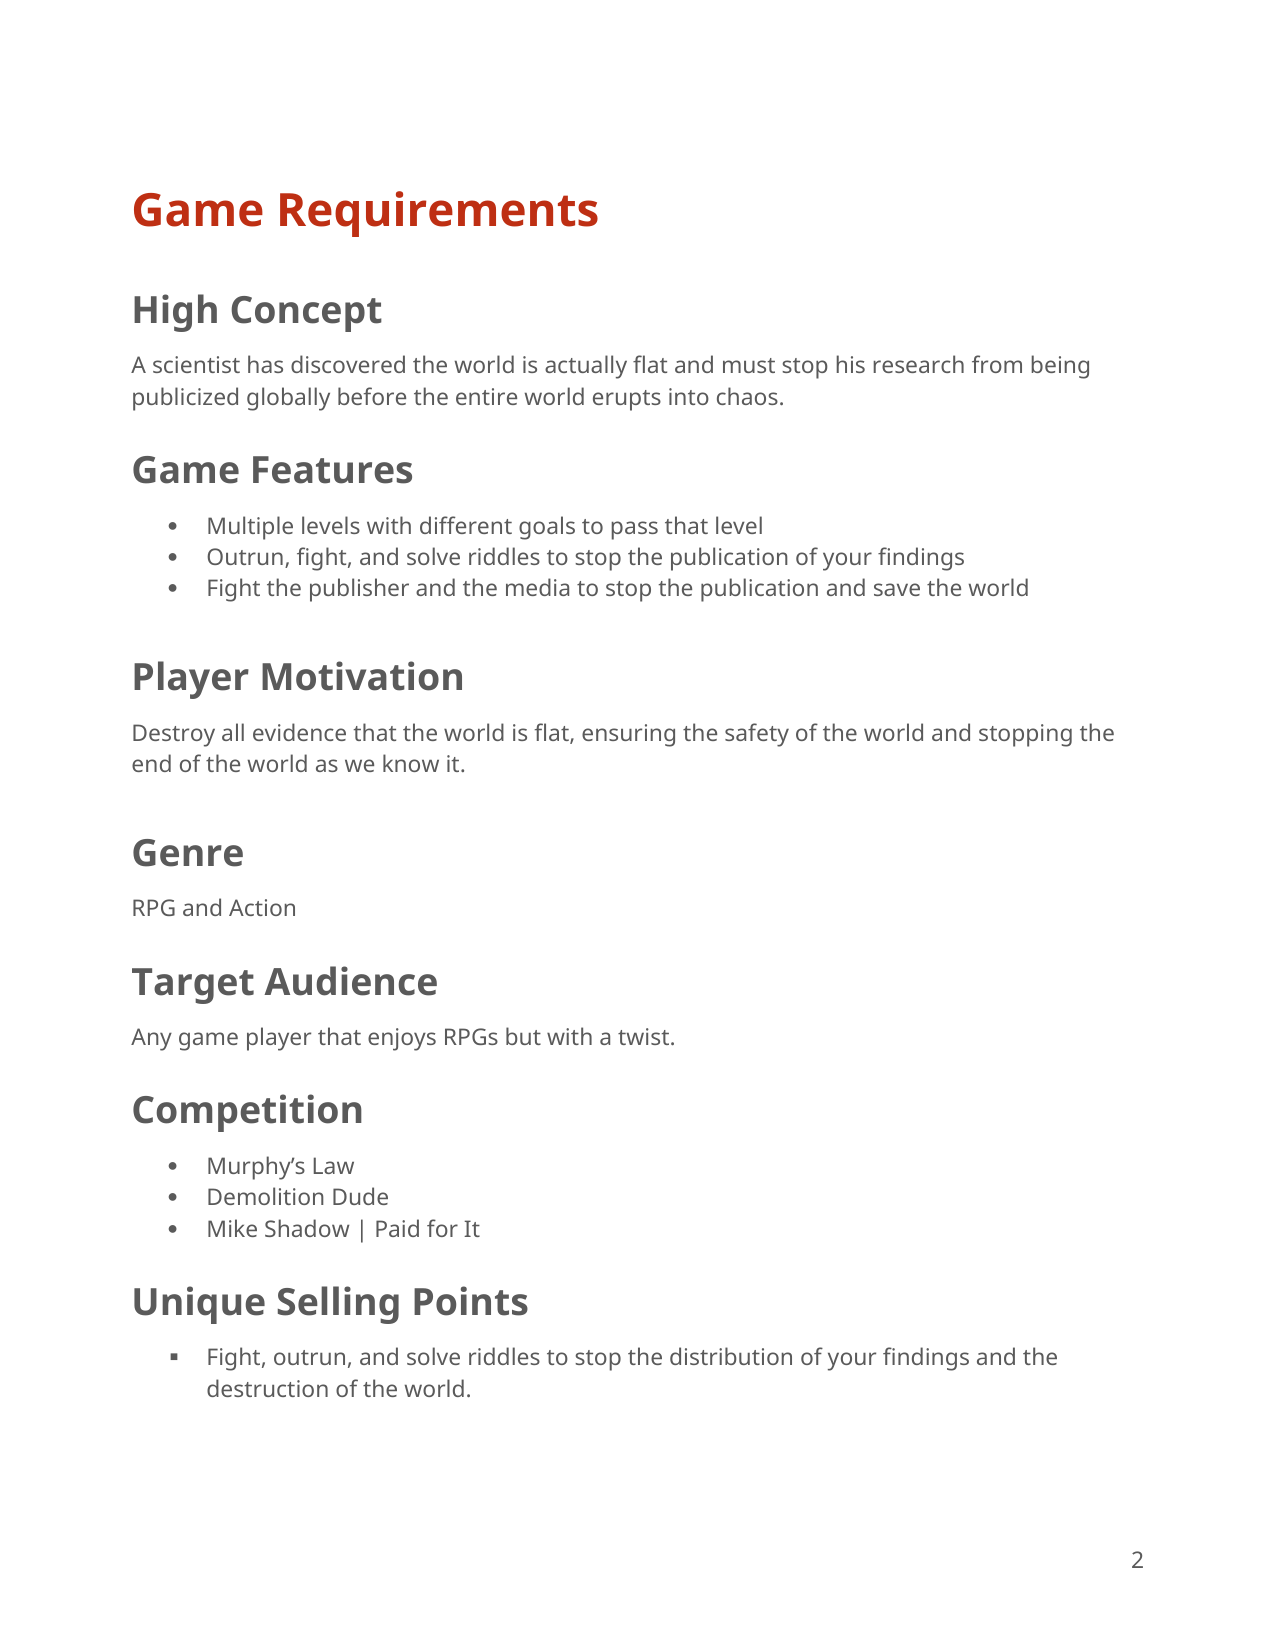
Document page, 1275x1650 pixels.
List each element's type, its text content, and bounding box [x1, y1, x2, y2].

list Fight the publisher and the media to stop the publication and save the world [169, 572, 1144, 603]
subtitle Competition [131, 1084, 1144, 1135]
list Demolition Dude [169, 1181, 1144, 1212]
list Outrun, fight, and solve riddles to stop the publication of your findings [169, 541, 1144, 572]
list Fight, outrun, and solve riddles to stop the distribution of your findings and the destruction of the world. [169, 1341, 1144, 1404]
text A scientist has discovered the world is actually flat and must stop his research from being publicized globally before the entire world erupts into chaos. [131, 349, 1144, 412]
subtitle Player Motivation [131, 650, 1144, 701]
text Any game player that enjoys RPGs but with a twist. [131, 1021, 1144, 1052]
list Murphy’s Law [169, 1150, 1144, 1181]
list Multiple levels with different goals to pass that level [169, 509, 1144, 541]
subtitle Game Features [131, 443, 1144, 494]
subtitle High Concept [131, 283, 1144, 334]
subtitle Game Requirements [131, 177, 1144, 239]
subtitle Unique Selling Points [131, 1275, 1144, 1326]
subtitle Genre [131, 826, 1144, 877]
text RPG and Action [131, 892, 1144, 923]
text Destroy all evidence that the world is flat, ensuring the safety of the world and stopping the end of the world as we know it. [131, 717, 1144, 779]
subtitle Target Audience [131, 955, 1144, 1006]
list Mike Shadow | Paid for It [169, 1212, 1144, 1244]
